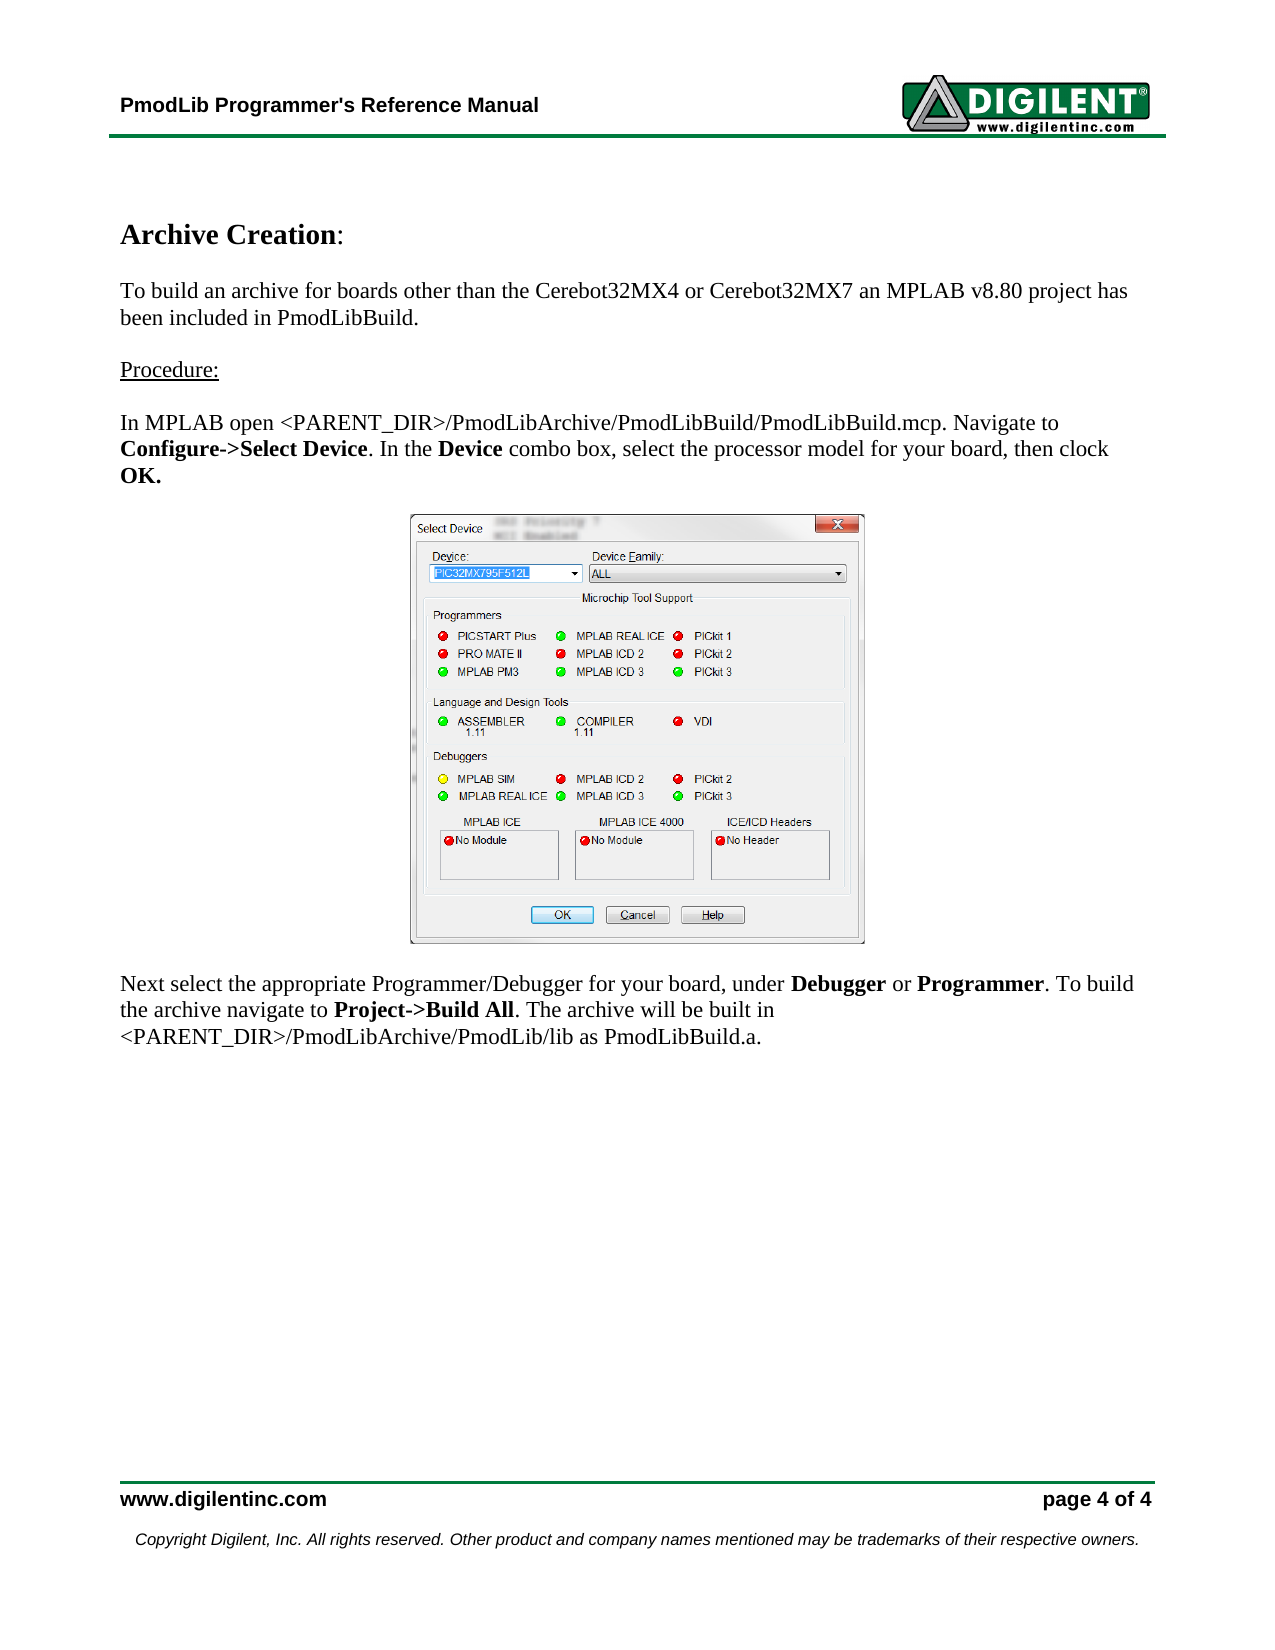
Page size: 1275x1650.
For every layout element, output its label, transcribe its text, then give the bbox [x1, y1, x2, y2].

text Archive Creation: [120, 217, 1155, 277]
text In MPLAB open <PARENT_DIR>/PmodLibArchive/PmodLibBuild/PmodLibBuild.mcp. Navigate to Configure->Select Device. In the Device combo box, select the processor model for your board, then clock OK. [120, 409, 1155, 514]
picture [902, 75, 1150, 134]
text To build an archive for boards other than the Cerebot32MX4 or Cerebot32MX7 an MPLAB v8.80 project has been included in PmodLibBuild. Procedure: [120, 277, 1155, 409]
picture [410, 514, 865, 944]
text Next select the appropriate Programmer/Debugger for your board, under Debugger or Programmer. To build the archive navigate to Project->Build All. The archive will be built in <PARENT_DIR>/PmodLibArchive/PmodLib/lib as PmodLibBuild.a. [120, 970, 1155, 1049]
